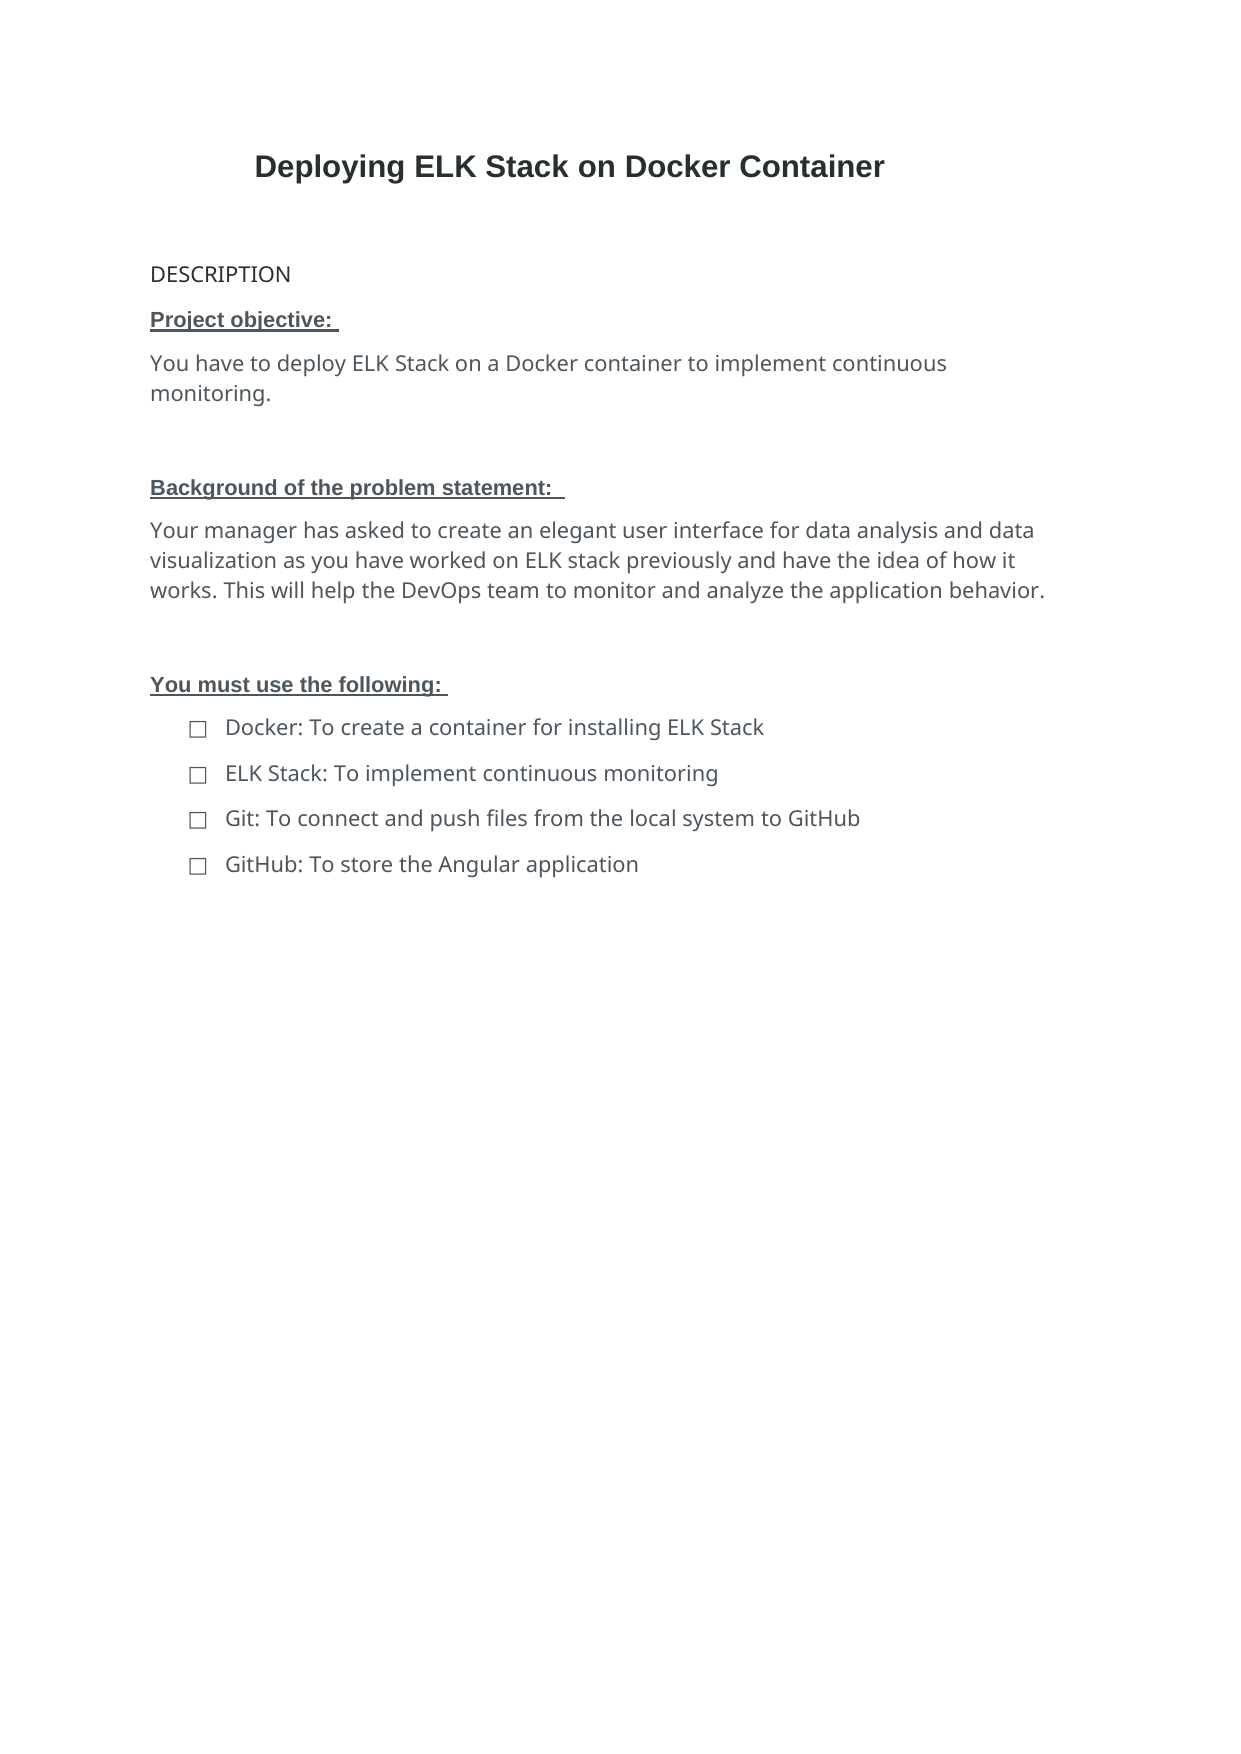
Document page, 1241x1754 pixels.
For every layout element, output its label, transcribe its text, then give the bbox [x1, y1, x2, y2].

subtitle Background of the problem statement: [150, 475, 1065, 500]
list Docker: To create a container for installing ELK Stack [187, 712, 1065, 742]
list ELK Stack: To implement continuous monitoring [187, 758, 1065, 788]
text You have to deploy ELK Stack on a Docker container to implement continuous monitoring. [150, 348, 1065, 408]
text DESCRIPTION [150, 259, 1065, 289]
text Your manager has asked to create an elegant user interface for data analysis and data visualization as you have worked on ELK stack previously and have the idea of how it works. This will help the DevOps team to monitor and analyze the application behavior. [150, 515, 1048, 605]
subtitle Project objective: [150, 307, 1065, 333]
title Deploying ELK Stack on Docker Container [253, 148, 886, 184]
list Git: To connect and push files from the local system to GitHub [187, 803, 1065, 833]
list GitHub: To store the Angular application [187, 849, 1065, 879]
subtitle You must use the following: [150, 672, 1065, 697]
